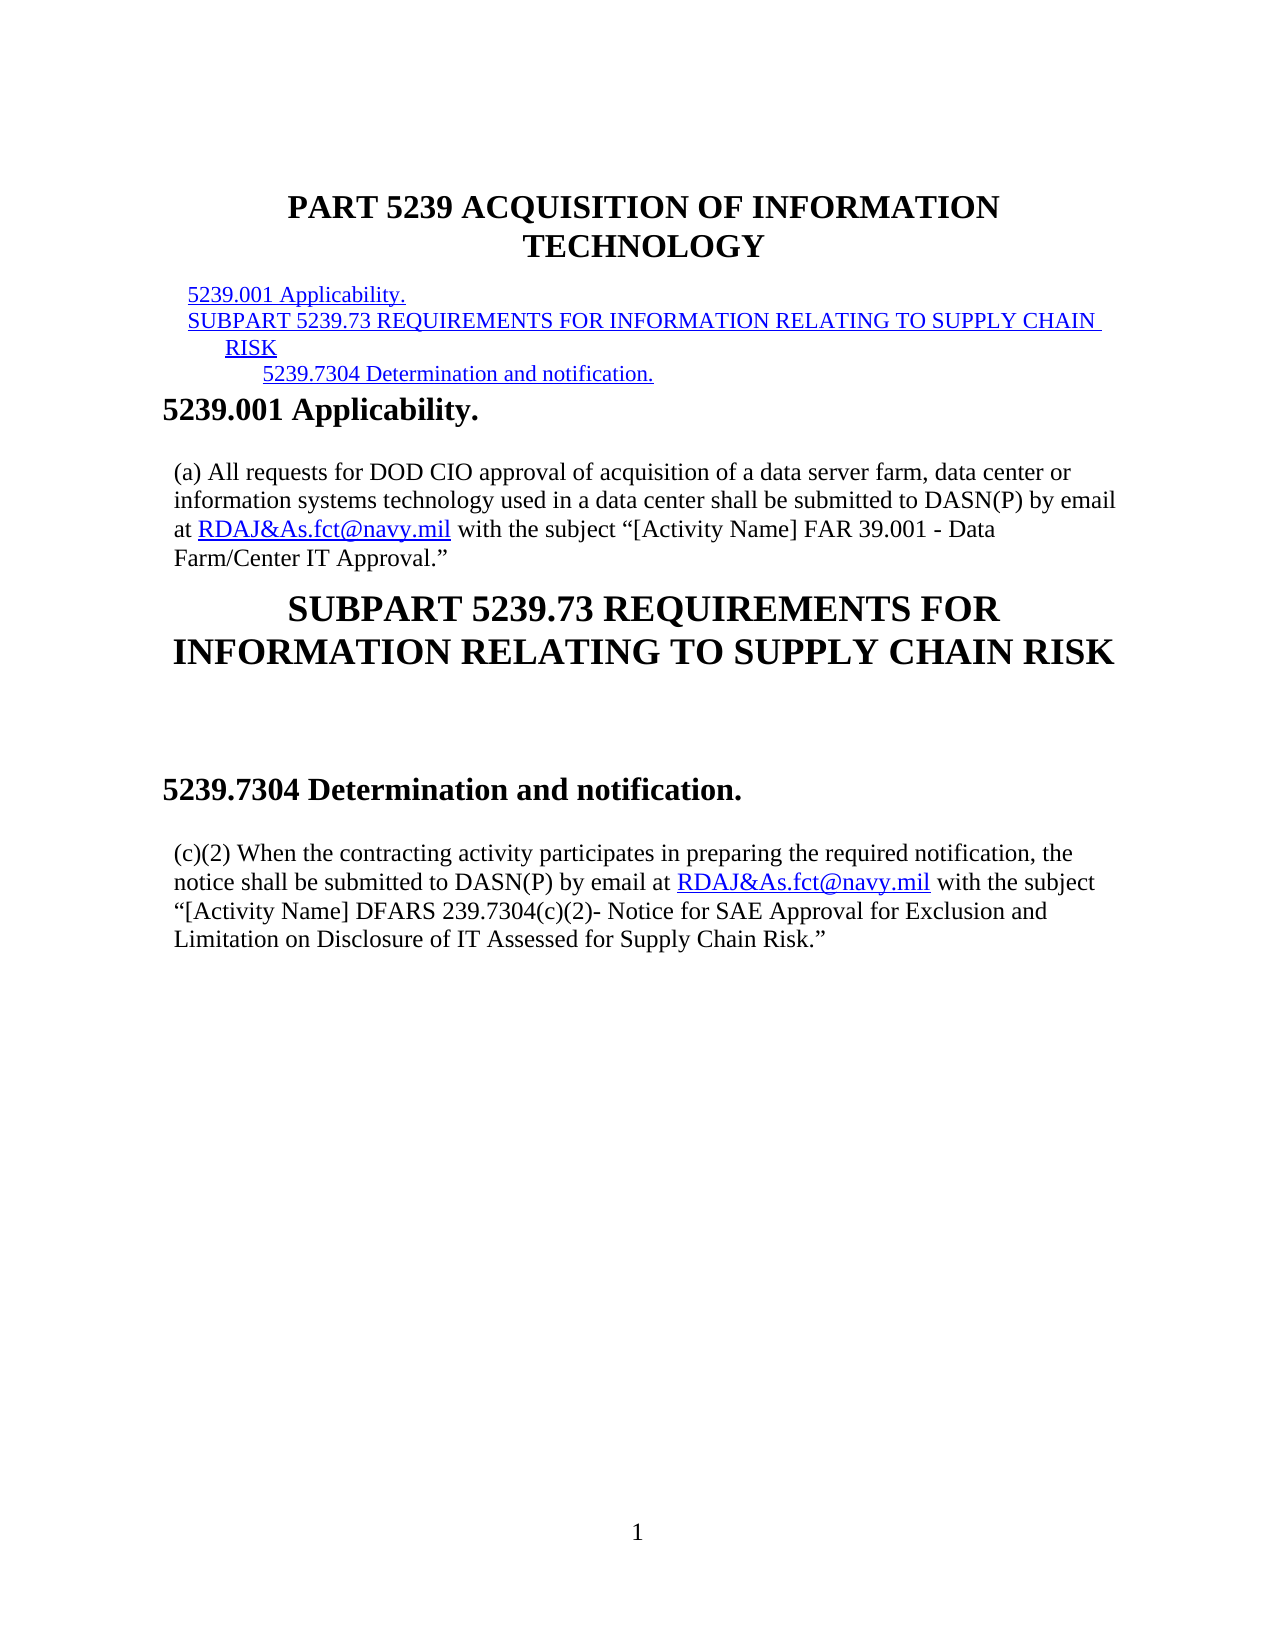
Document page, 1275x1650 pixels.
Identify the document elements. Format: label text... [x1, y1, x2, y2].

subtitle 5239.001 Applicability. [162, 391, 1125, 428]
text 5239.001 Applicability. [187, 281, 1125, 307]
subtitle SUBPART 5239.73 REQUIREMENTS FOR INFORMATION RELATING TO SUPPLY CHAIN RISK [162, 586, 1125, 673]
text SUBPART 5239.73 REQUIREMENTS FOR INFORMATION RELATING TO SUPPLY CHAIN RISK [187, 307, 1125, 360]
text (c)(2) When the contracting activity participates in preparing the required notification, the notice shall be submitted to DASN(P) by email at RDAJ&As.fct@navy.mil with the subject “[Activity Name] DFARS 239.7304(c)(2)- Notice for SAE Approval for Exclusion and Limitation on Disclosure of IT Assessed for Supply Chain Risk.” [163, 828, 1135, 964]
subtitle PART 5239 ACQUISITION OF INFORMATION TECHNOLOGY [162, 187, 1125, 264]
text 5239.7304 Determination and notification. [262, 360, 1125, 386]
subtitle 5239.7304 Determination and notification. [162, 770, 1125, 807]
text (a) All requests for DOD CIO approval of acquisition of a data server farm, data center or information systems technology used in a data center shall be submitted to DASN(P) by email at RDAJ&As.fct@navy.mil with the subject “[Activity Name] FAR 39.001 - Data Farm/Center IT Approval.” [163, 446, 1135, 582]
